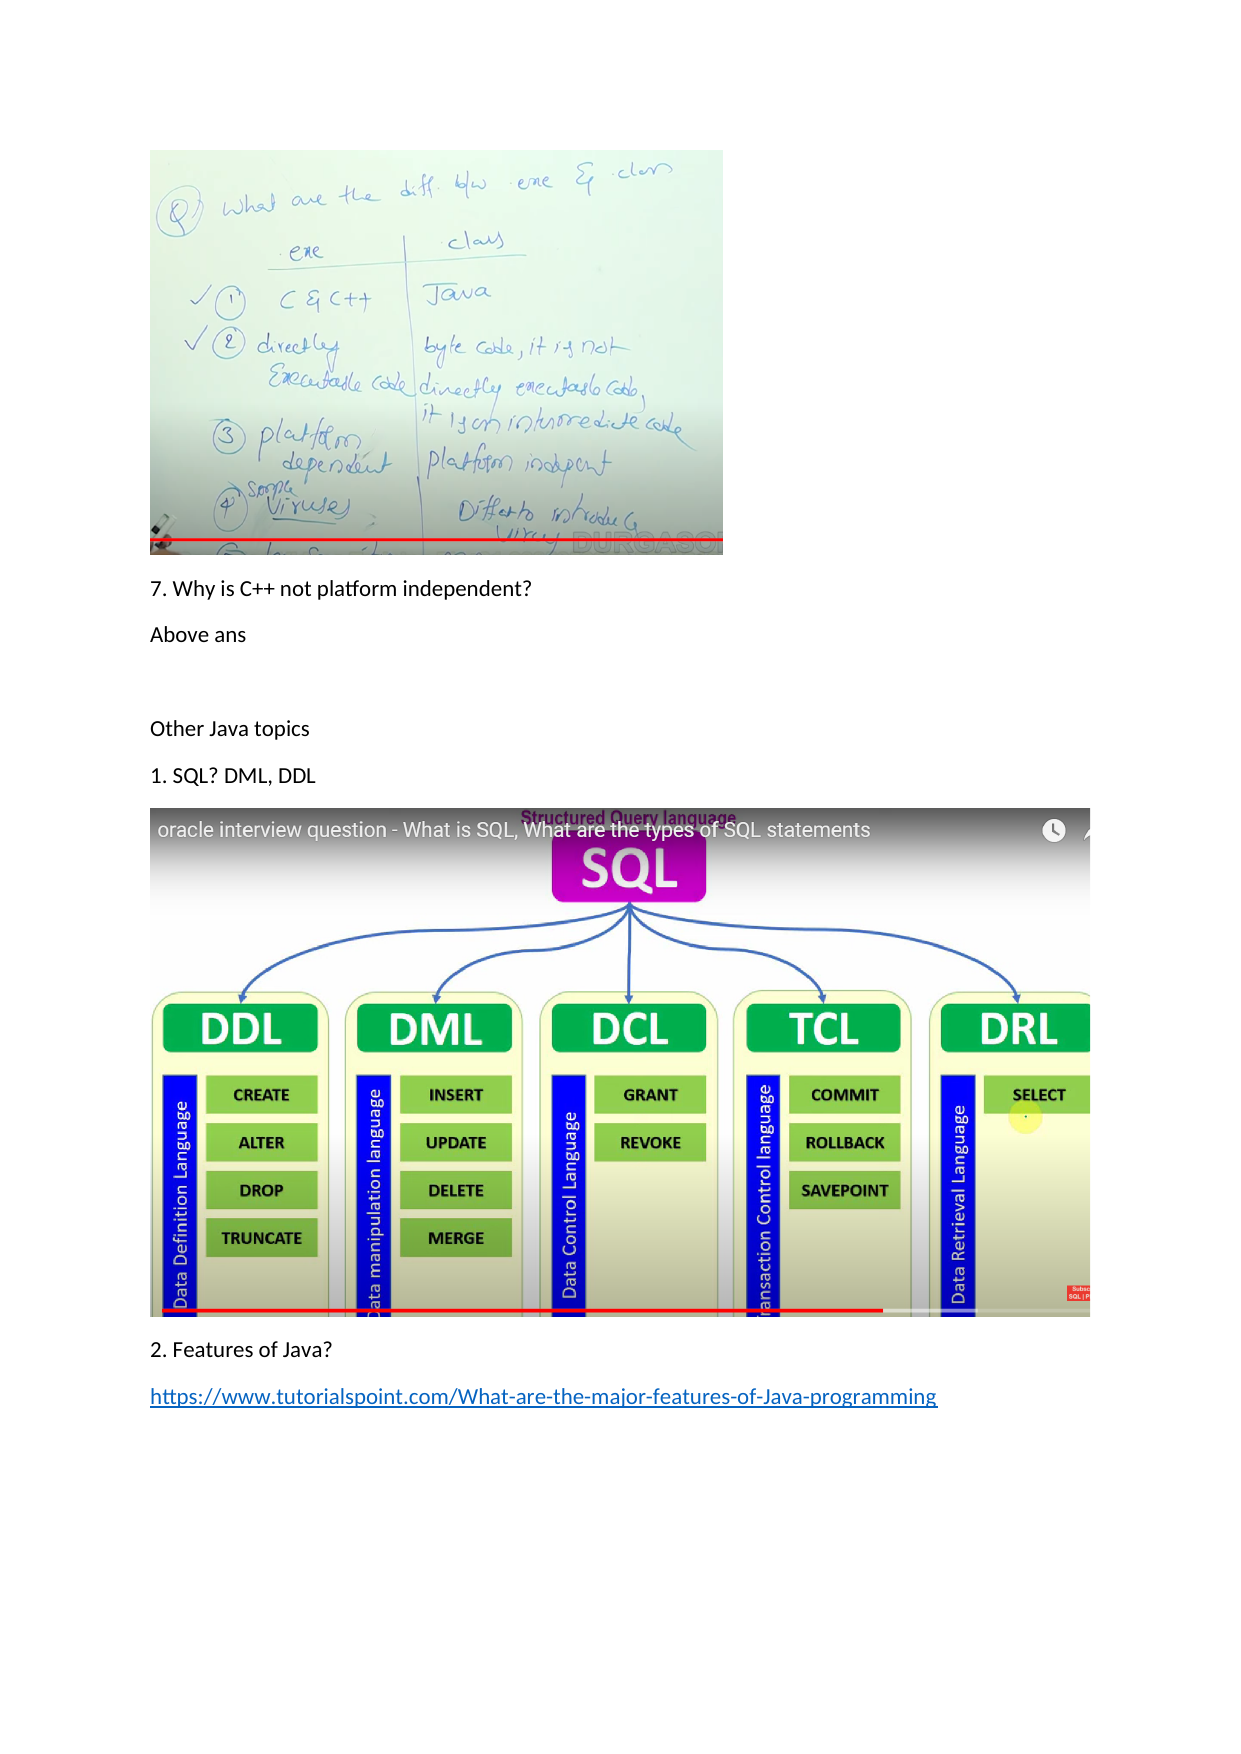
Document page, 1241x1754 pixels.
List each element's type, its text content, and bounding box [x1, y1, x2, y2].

text 1. SQL? DML, DDL [150, 761, 1090, 789]
text https://www.tutorialspoint.com/What-are-the-major-features-of-Java-programming [150, 1382, 1090, 1410]
text Other Java topics [150, 714, 1090, 742]
text 7. Why is C++ not platform independent? [150, 574, 1090, 602]
text 2. Features of Java? [150, 1335, 1090, 1363]
picture [150, 150, 723, 555]
picture [150, 808, 1091, 1317]
text Above ans [150, 621, 1090, 649]
